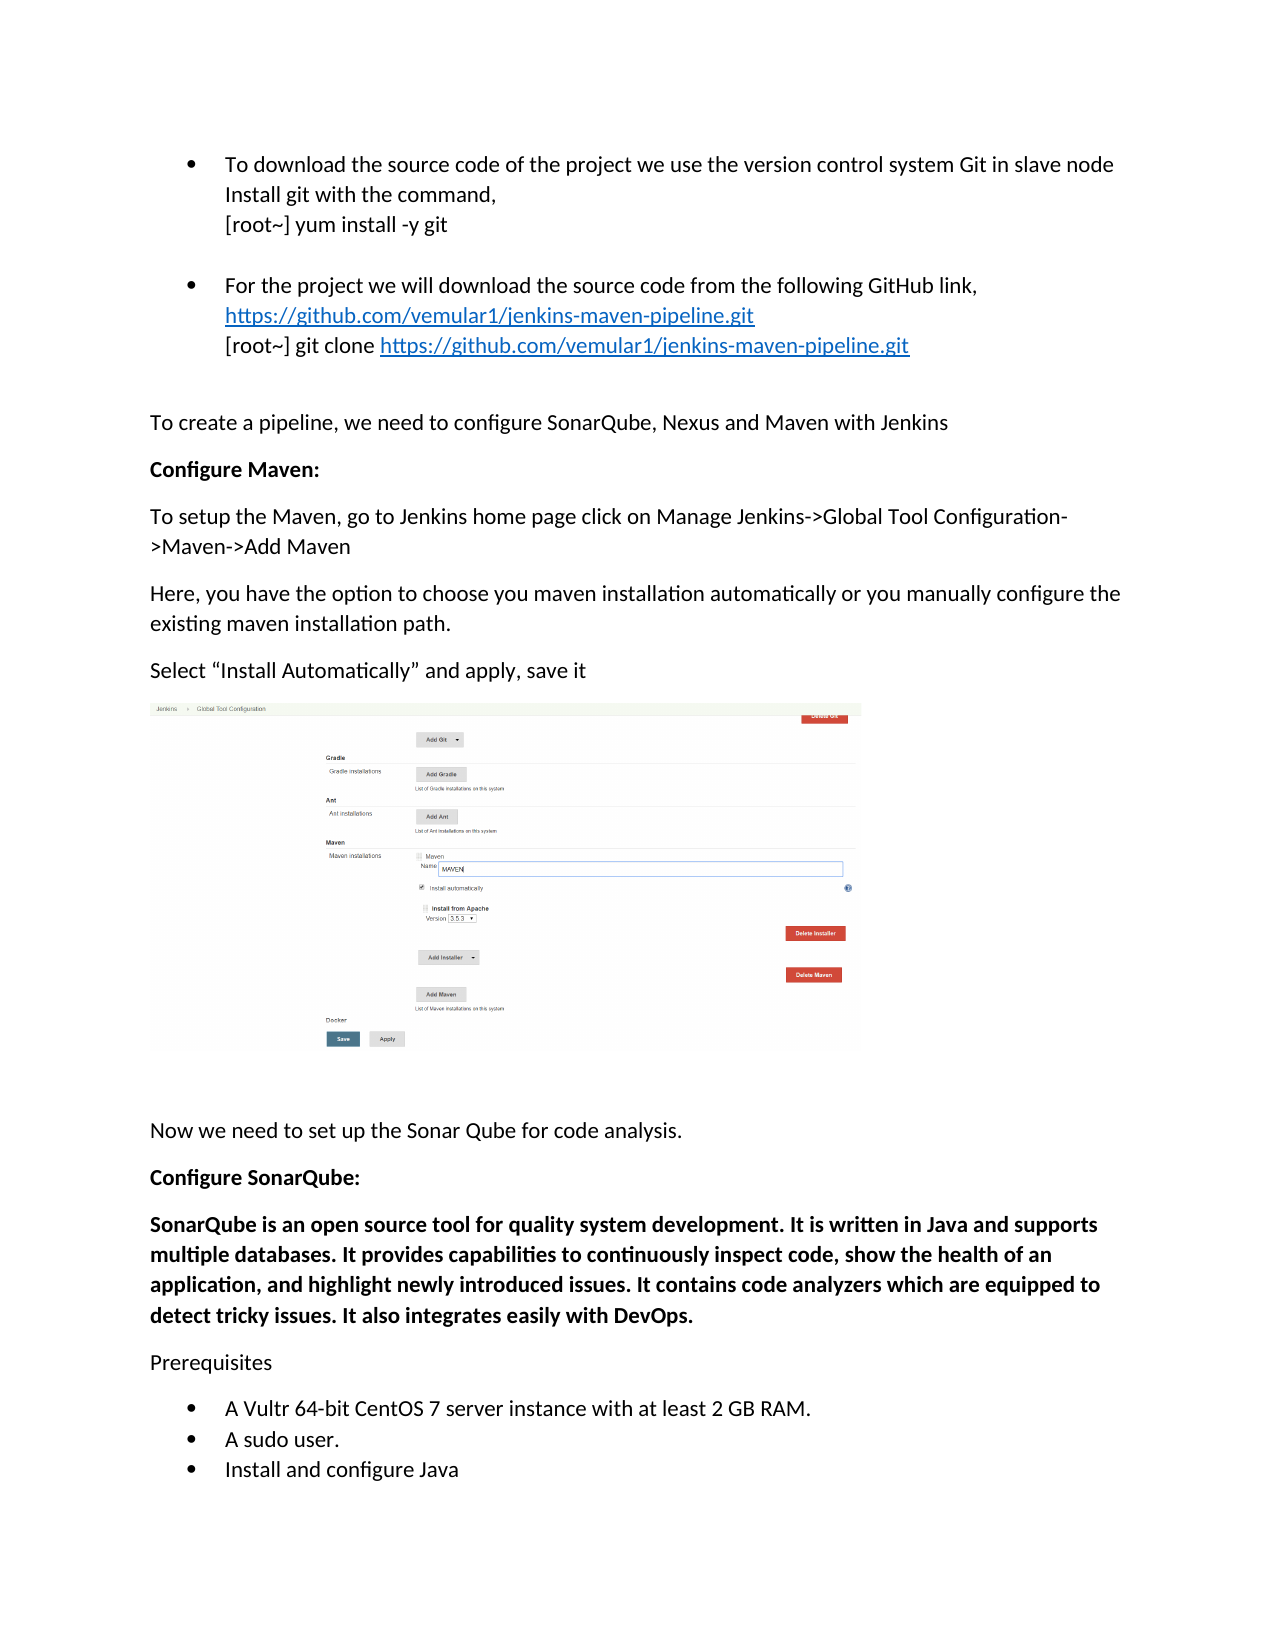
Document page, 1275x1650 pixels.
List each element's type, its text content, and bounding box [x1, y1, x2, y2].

list Install git with the command, [225, 180, 1125, 208]
list A sudo user. [187, 1425, 1125, 1453]
text Here, you have the option to choose you maven installation automatically or you manually configure the existing maven installation path. [150, 579, 1125, 637]
text Configure SonarQube: [150, 1163, 1125, 1191]
text Now we need to set up the Sonar Qube for code analysis. [150, 1116, 1125, 1144]
text Configure Maven: [150, 455, 1125, 483]
list https://github.com/vemular1/jenkins-maven-pipeline.git [225, 301, 1125, 329]
picture [150, 703, 862, 1051]
text To setup the Maven, go to Jenkins home page click on Manage Jenkins->Global Tool Configuration->Maven->Add Maven [150, 502, 1125, 560]
list To download the source code of the project we use the version control system Git in slave node [187, 150, 1125, 178]
text Select “Install Automatically” and apply, save it [150, 656, 1125, 684]
text Prerequisites [150, 1348, 1125, 1376]
list For the project we will download the source code from the following GitHub link, [187, 271, 1125, 299]
list [root~] git clone https://github.com/vemular1/jenkins-maven-pipeline.git [225, 331, 1125, 359]
text SonarQube is an open source tool for quality system development. It is written in Java and supports multiple databases. It provides capabilities to continuously inspect code, show the health of an application, and highlight newly introduced issues. It contains code analyzers which are equipped to detect tricky issues. It also integrates easily with DevOps. [150, 1210, 1125, 1329]
list Install and configure Java [187, 1455, 1125, 1483]
list [root~] yum install -y git [225, 210, 1125, 238]
list A Vultr 64-bit CentOS 7 server instance with at least 2 GB RAM. [187, 1394, 1125, 1422]
text To create a pipeline, we need to configure SonarQube, Nexus and Maven with Jenkins [150, 408, 1125, 436]
